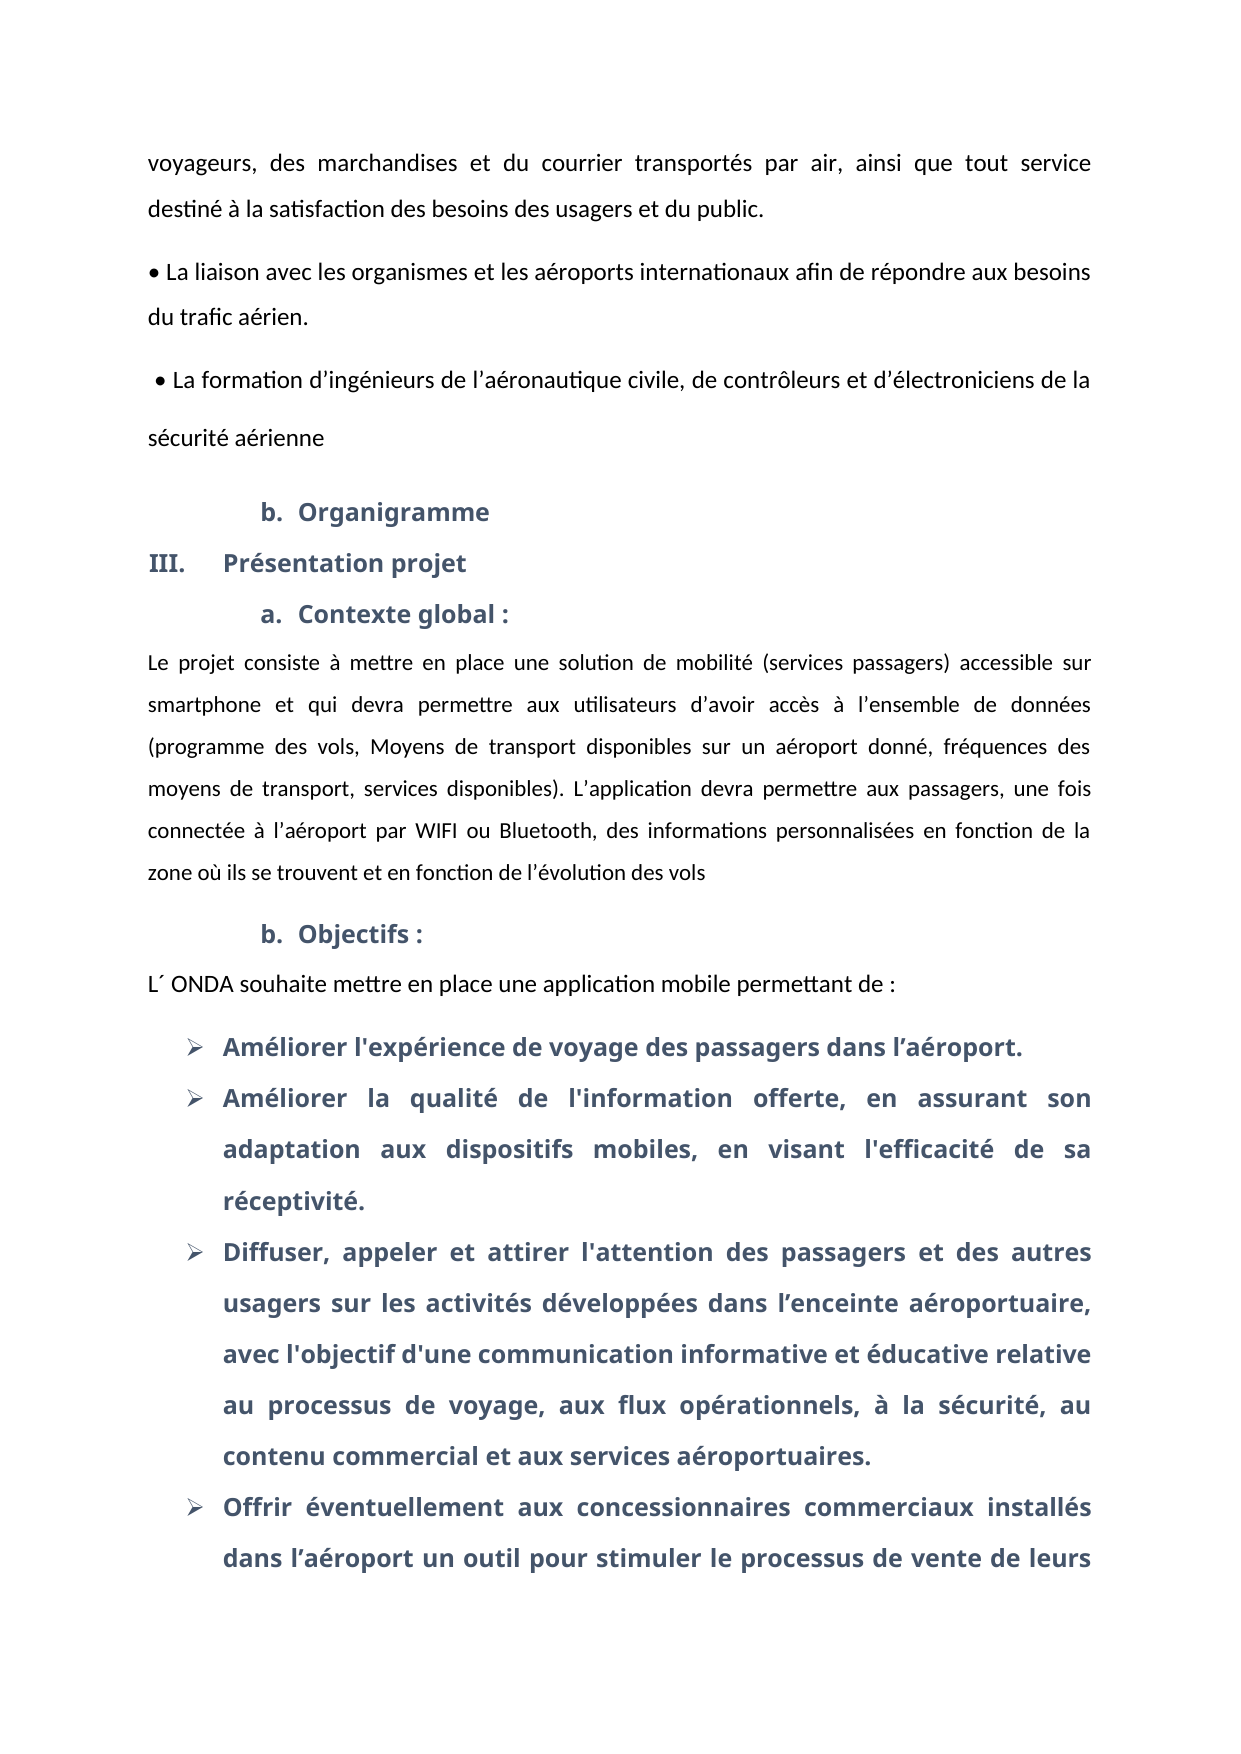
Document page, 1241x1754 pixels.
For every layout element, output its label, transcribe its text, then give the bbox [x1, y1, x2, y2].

text • La liaison avec les organismes et les aéroports internationaux afin de répondre aux besoins du trafic aérien. [148, 256, 1093, 332]
list Améliorer l'expérience de voyage des passagers dans l’aéroport. [185, 1030, 1093, 1064]
text Le projet consiste à mettre en place une solution de mobilité (services passagers) accessible sur smartphone et qui devra permettre aux utilisateurs d’avoir accès à l’ensemble de données (programme des vols, Moyens de transport disponibles sur un aéroport donné, fréquences des moyens de transport, services disponibles). L’application devra permettre aux passagers, une fois connectée à l’aéroport par WIFI ou Bluetooth, des informations personnalisées en fonction de la zone où ils se trouvent et en fonction de l’évolution des vols [148, 648, 1093, 886]
list Objectifs : [260, 917, 1093, 951]
list Présentation projet [185, 546, 1093, 580]
list Améliorer la qualité de l'information offerte, en assurant son adaptation aux dispositifs mobiles, en visant l'efficacité de sa réceptivité. [185, 1081, 1093, 1217]
list Contexte global : [260, 597, 1093, 631]
list Organigramme [260, 495, 1093, 529]
text L´ ONDA souhaite mettre en place une application mobile permettant de : [148, 968, 1086, 998]
list Diffuser, appeler et attirer l'attention des passagers et des autres usagers sur les activités développées dans l’enceinte aéroportuaire, avec l'objectif d'une communication informative et éducative relative au processus de voyage, aux flux opérationnels, à la sécurité, au contenu commercial et aux services aéroportuaires. [185, 1234, 1093, 1472]
text • La formation d’ingénieurs de l’aéronautique civile, de contrôleurs et d’électroniciens de la sécurité aérienne [148, 364, 1093, 455]
